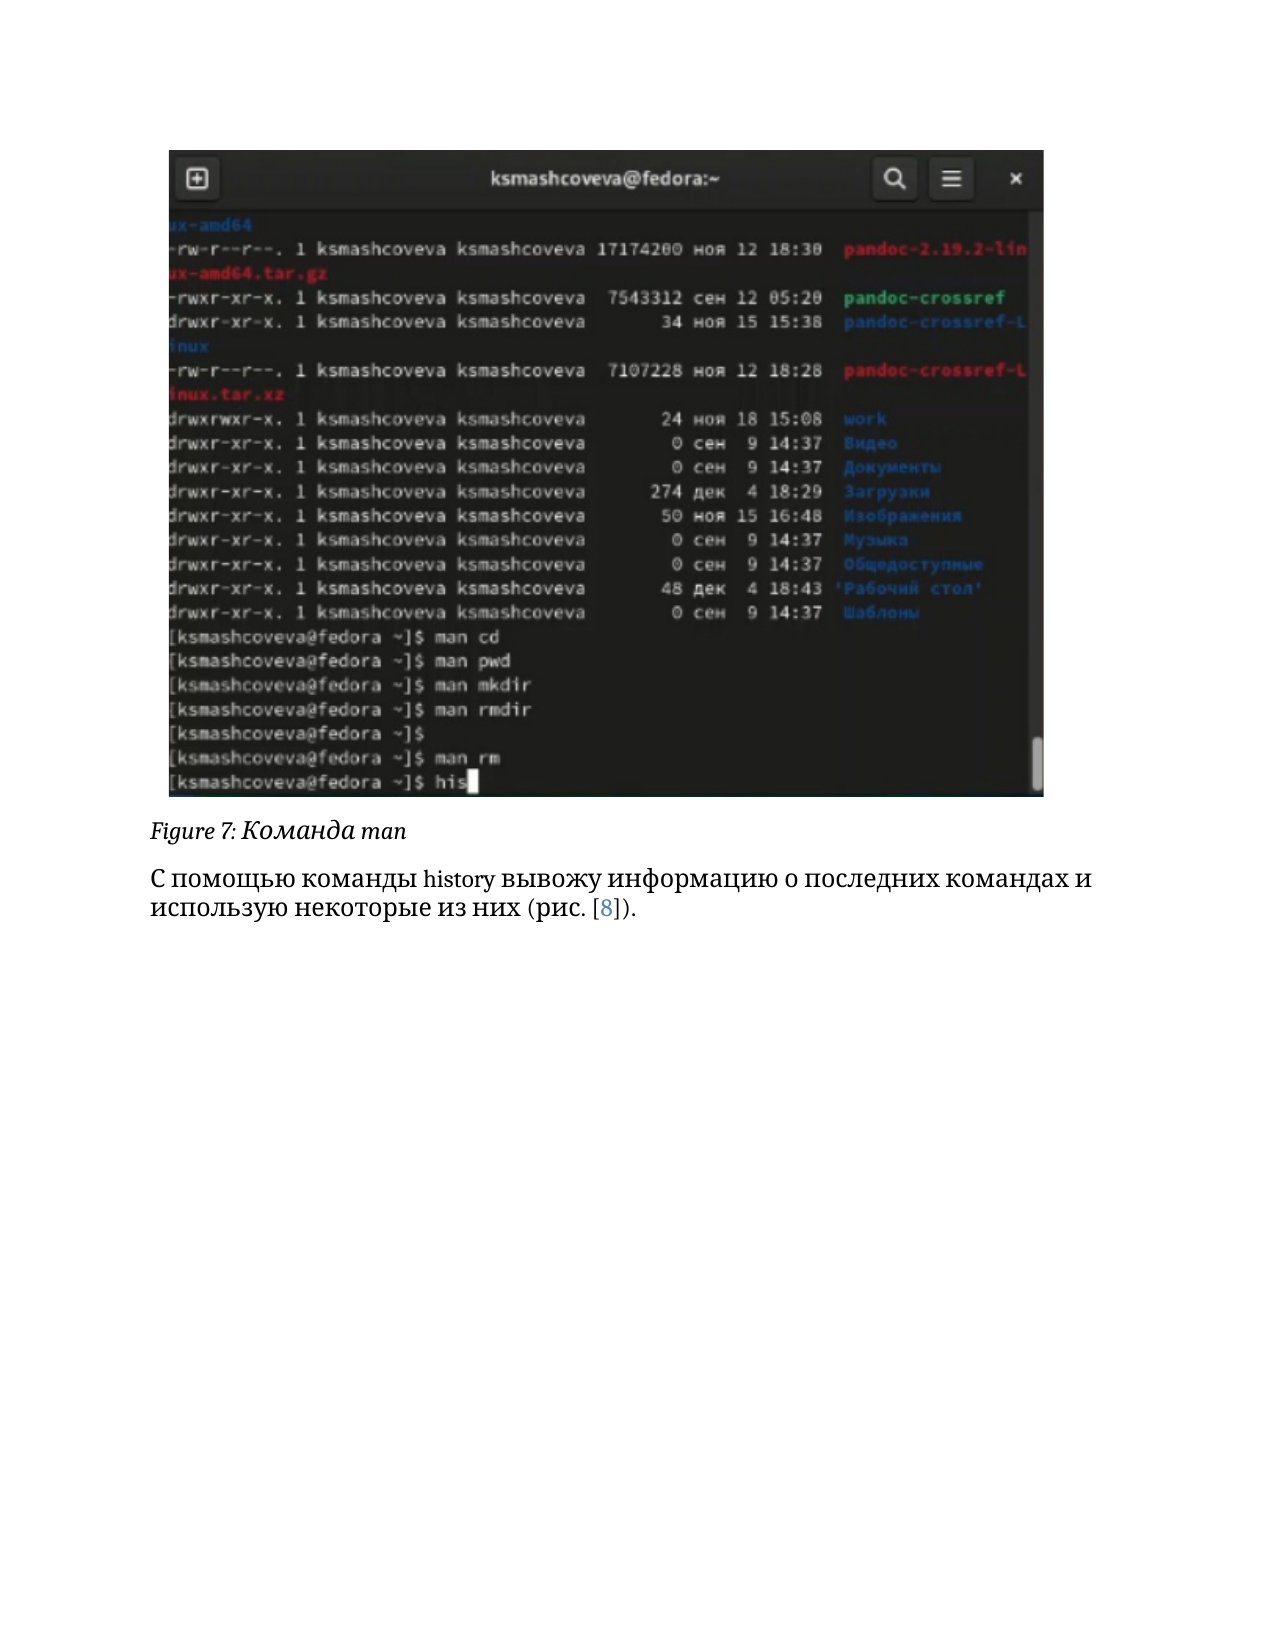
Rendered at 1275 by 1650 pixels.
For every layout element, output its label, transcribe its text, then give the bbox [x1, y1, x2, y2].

text Figure 7: Команда man [150, 817, 1125, 846]
picture [168, 150, 1044, 797]
text С помощью команды history вывожу информацию о последних командах и использую некоторые из них (рис. [8]). [150, 865, 1125, 922]
